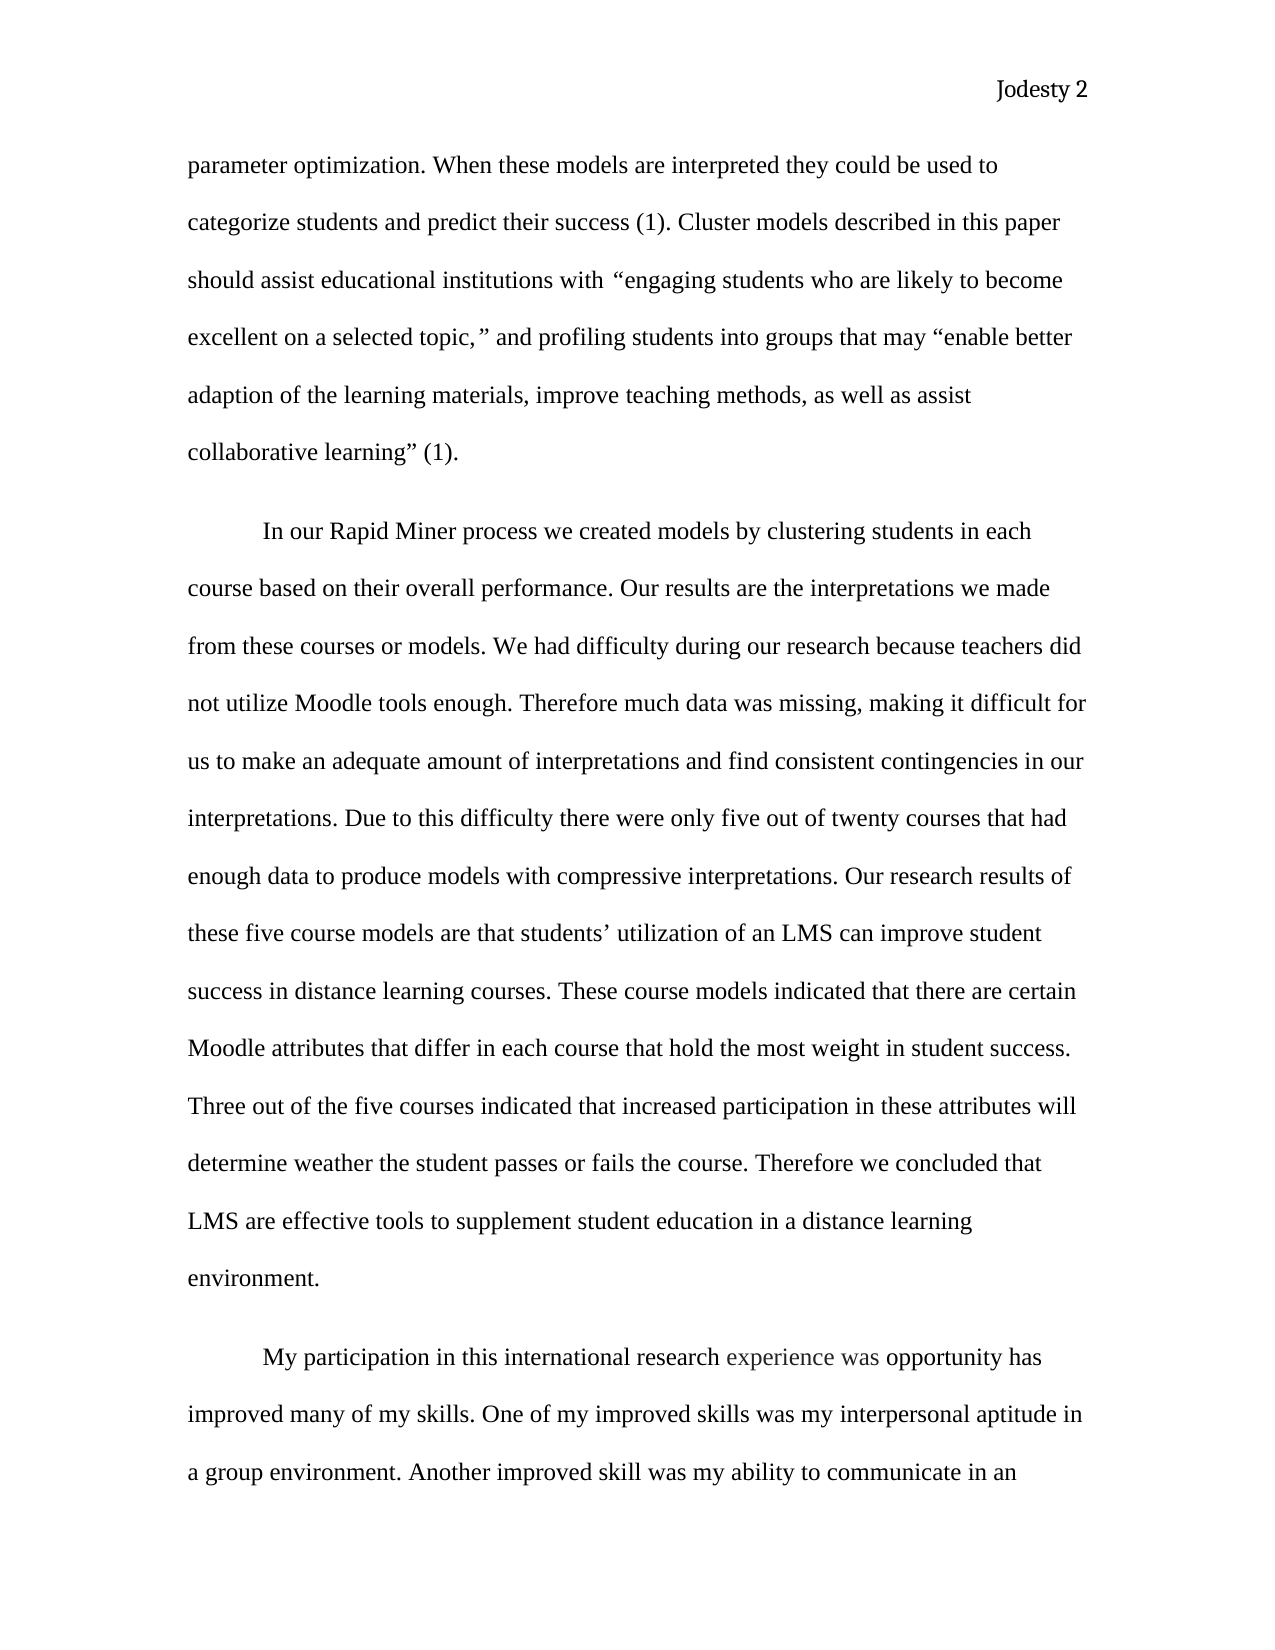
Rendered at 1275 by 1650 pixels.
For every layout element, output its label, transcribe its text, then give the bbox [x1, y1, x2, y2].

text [187, 150, 1087, 466]
text In our Rapid Miner process we created models by clustering students in each course based on their overall performance. Our results are the interpretations we made from these courses or models. We had difficulty during our research because teachers did not utilize Moodle tools enough. Therefore much data was missing, making it difficult for us to make an adequate amount of interpretations and find consistent contingencies in our interpretations. Due to this difficulty there were only five out of twenty courses that had enough data to produce models with compressive interpretations. Our research results of these five course models are that students’ utilization of an LMS can improve student success in distance learning courses. These course models indicated that there are certain Moodle attributes that differ in each course that hold the most weight in student success. Three out of the five courses indicated that increased participation in these attributes will determine weather the student passes or fails the course. Therefore we concluded that LMS are effective tools to supplement student education in a distance learning environment. [187, 516, 1087, 1292]
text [187, 1342, 1087, 1485]
